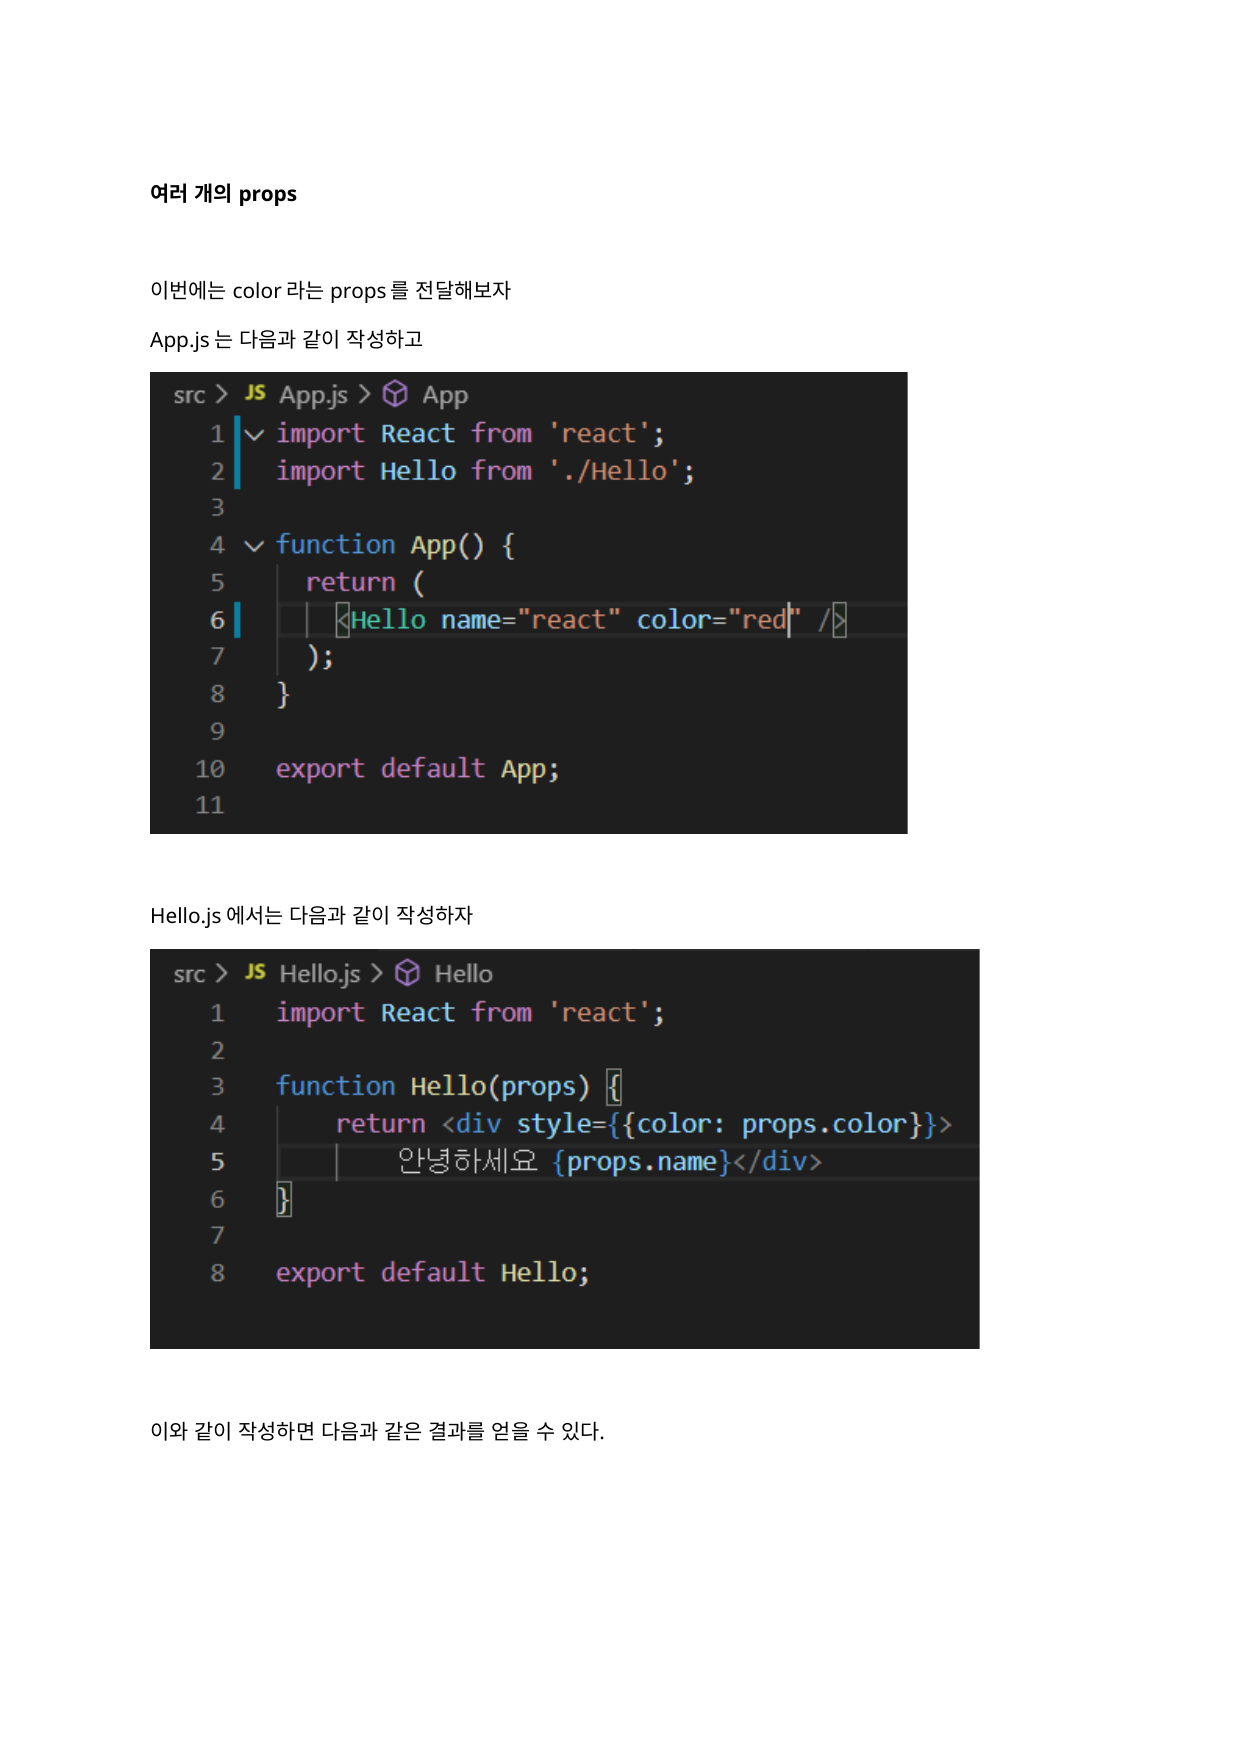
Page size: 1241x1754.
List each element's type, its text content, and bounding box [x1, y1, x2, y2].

text 여러 개의 props [150, 177, 1090, 207]
picture [150, 372, 908, 834]
text 이번에는 color라는 props를 전달해보자 [150, 274, 1090, 304]
text App.js는 다음과 같이 작성하고 [150, 323, 1090, 353]
text 이와 같이 작성하면 다음과 같은 결과를 얻을 수 있다. [150, 1415, 1090, 1446]
text Hello.js에서는 다음과 같이 작성하자 [150, 900, 1090, 930]
picture [150, 949, 980, 1349]
